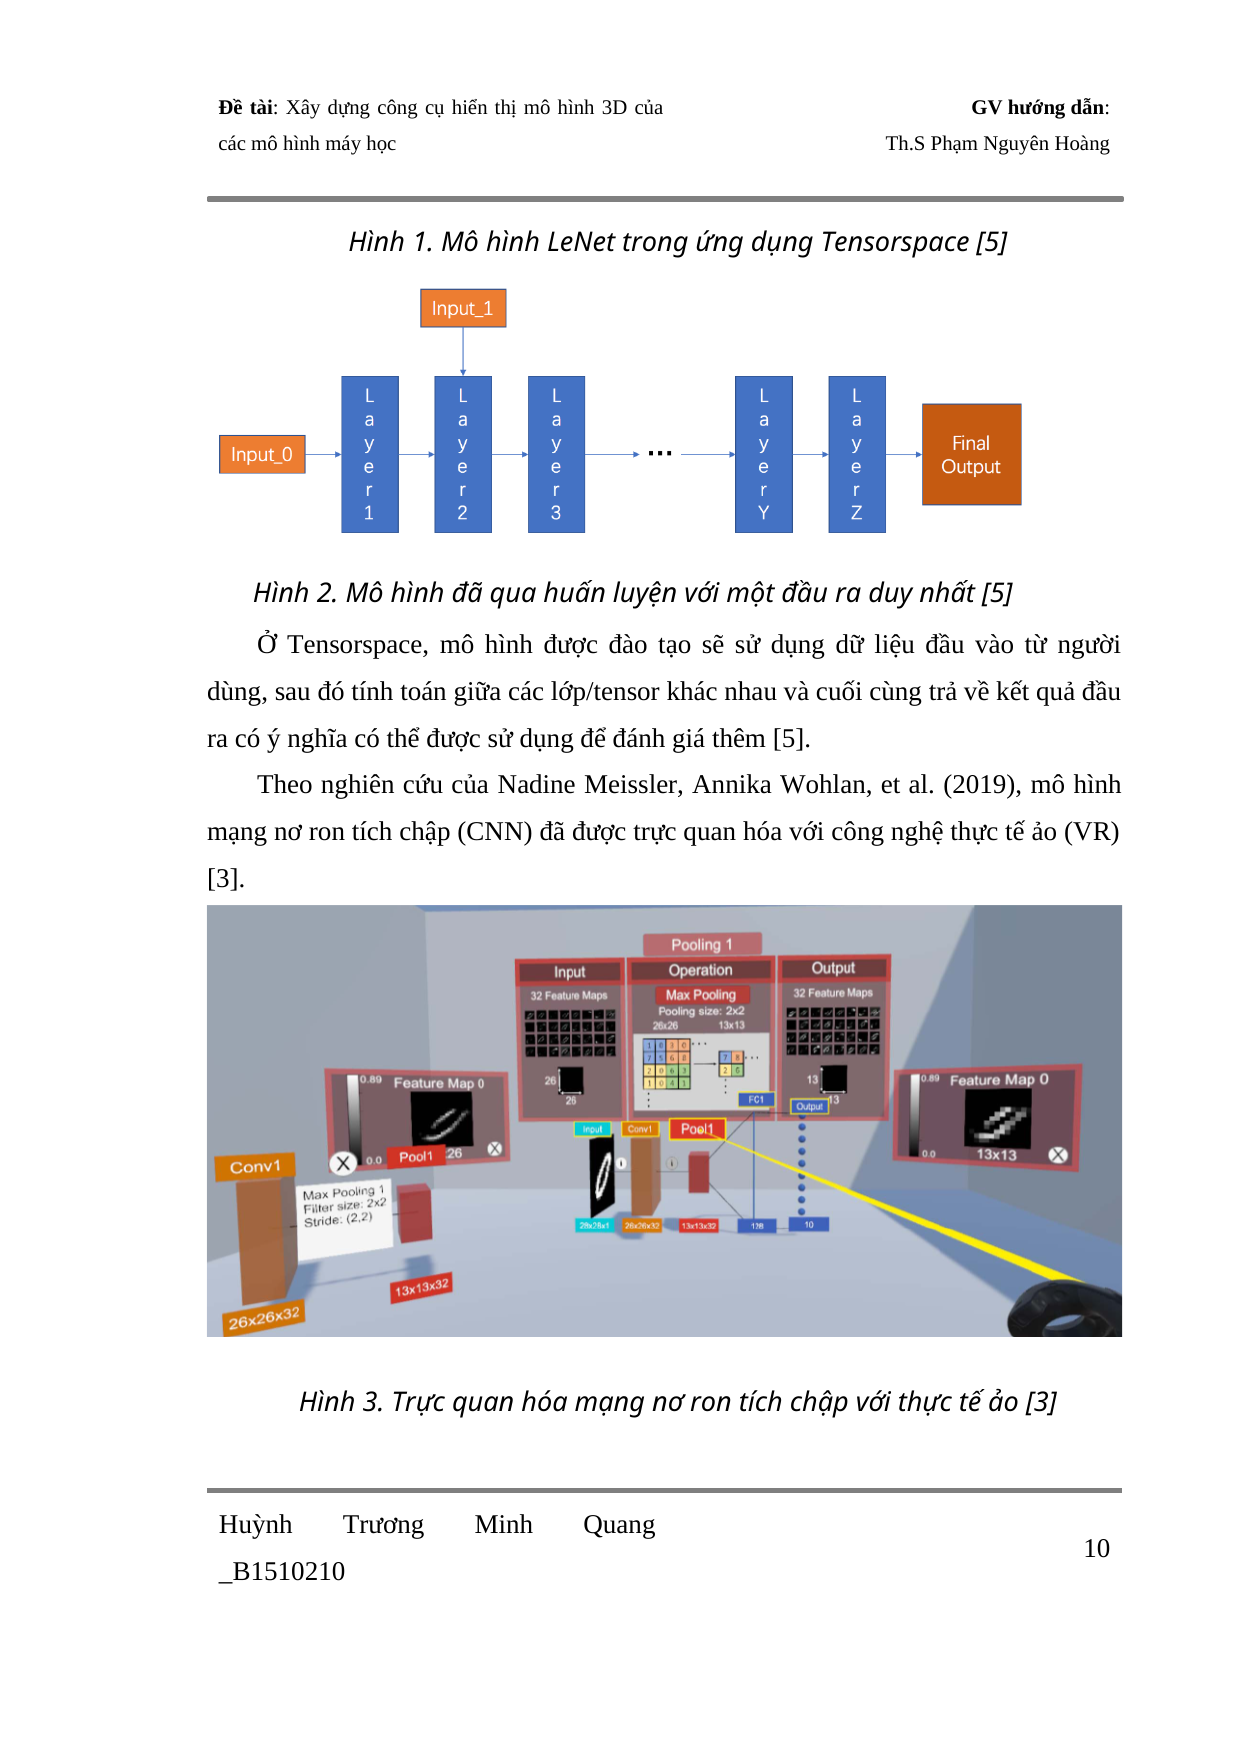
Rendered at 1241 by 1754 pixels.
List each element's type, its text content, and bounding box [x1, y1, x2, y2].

picture [202, 277, 1039, 550]
text Theo nghiên cứu của Nadine Meissler, Annika Wohlan, et al. (2019), mô hình mạng nơ ron tích chập (CNN) đã được trực quan hóa với công nghệ thực tế ảo (VR) [3]. [207, 769, 1122, 893]
picture [206, 905, 1123, 1337]
text Hình 1. Mô hình LeNet trong ứng dụng Tensorspace [5] [207, 222, 1122, 259]
